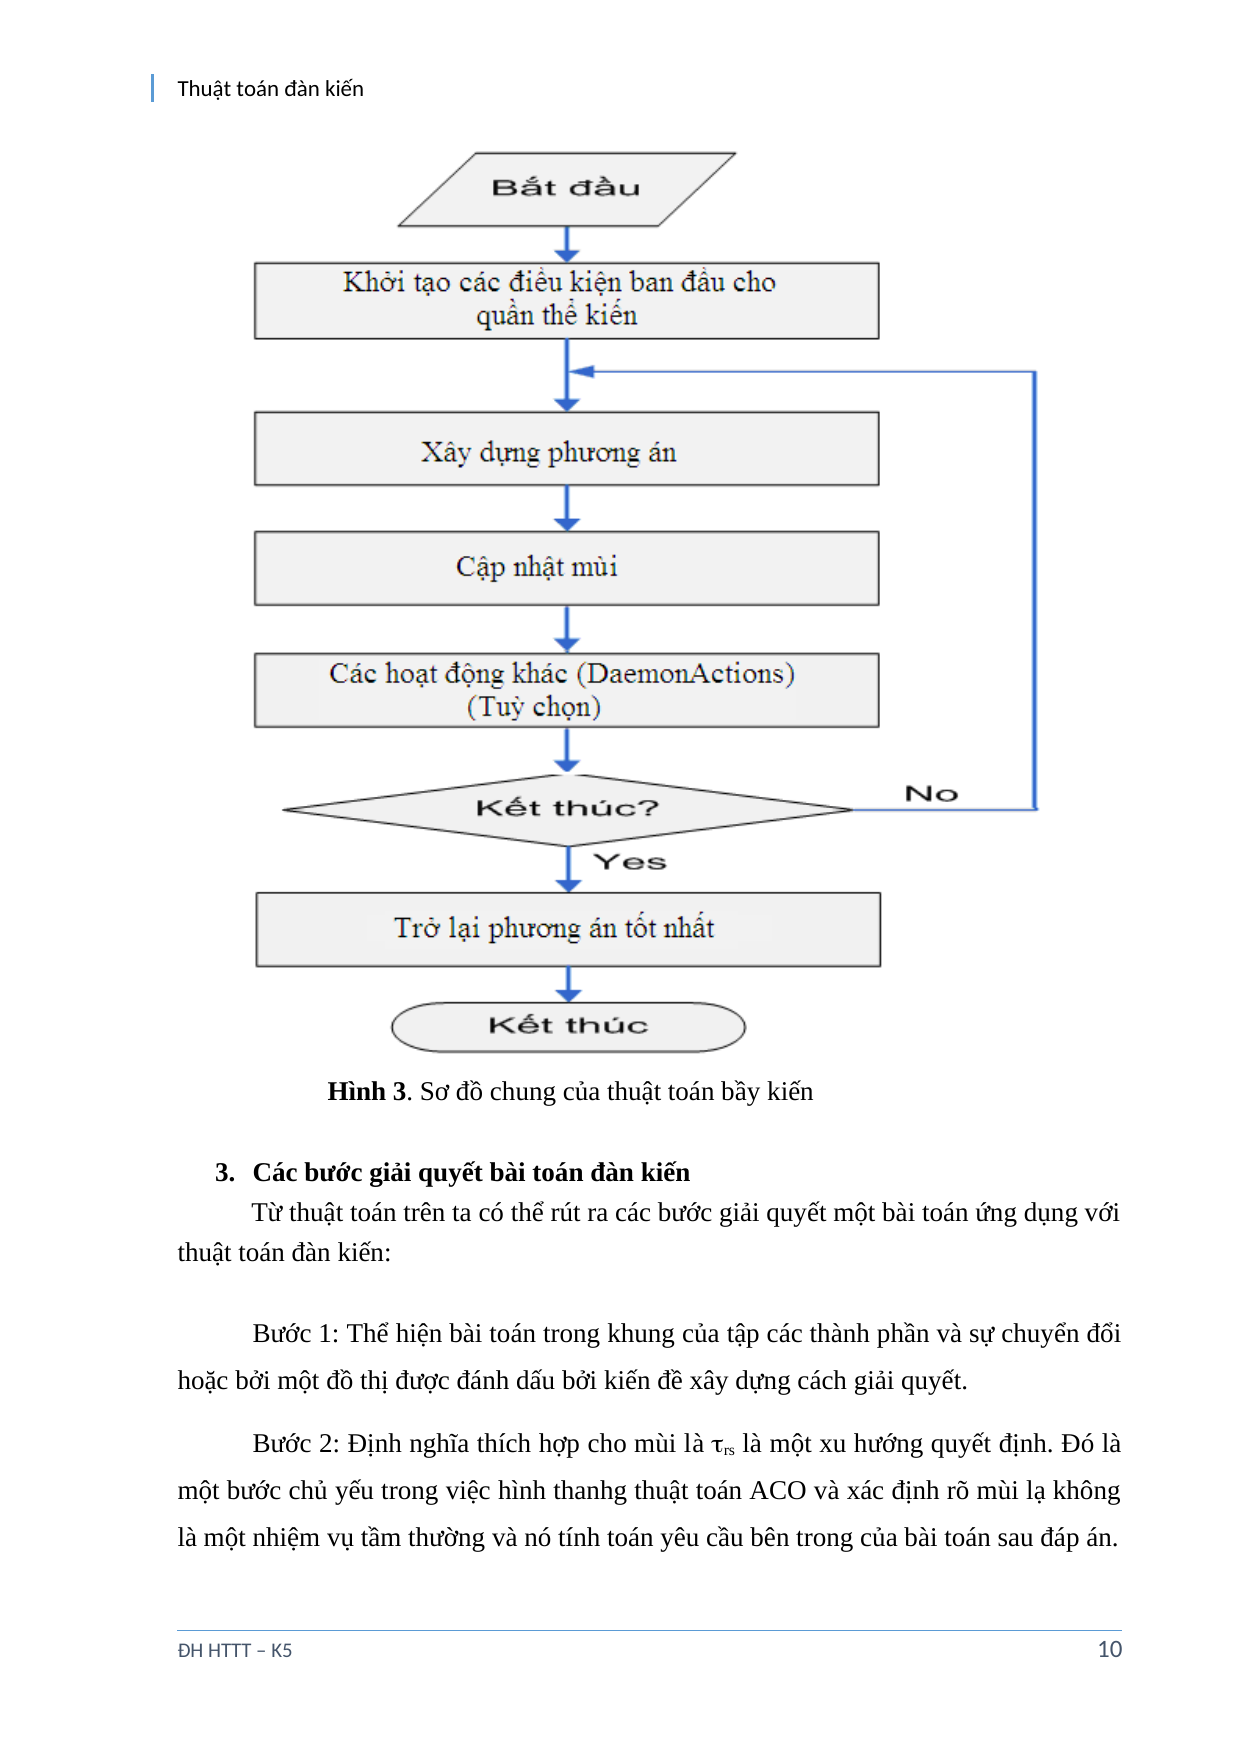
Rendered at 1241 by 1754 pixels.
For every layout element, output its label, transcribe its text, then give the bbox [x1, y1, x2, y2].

text Hình 3. Sơ đồ chung của thuật toán bầy kiến [252, 1075, 1122, 1106]
list Các bước giải quyết bài toán đàn kiến [215, 1156, 1122, 1187]
picture [223, 147, 1077, 1067]
text Bước 2: Định nghĩa thích hợp cho mùi là rs là một xu hướng quyết định. Đó là một bước chủ yếu trong việc hình thanhg thuật toán ACO và xác định rõ mùi lạ không là một nhiệm vụ tầm thường và nó tính toán yêu cầu bên trong của bài toán sau đáp án. [177, 1427, 1122, 1552]
list Từ thuật toán trên ta có thể rút ra các bước giải quyết một bài toán ứng dụng với thuật toán đàn kiến: [177, 1196, 1122, 1268]
text Bước 1: Thể hiện bài toán trong khung của tập các thành phần và sự chuyển đổi hoặc bởi một đồ thị được đánh dấu bởi kiến đề xây dựng cách giải quyết. [177, 1317, 1122, 1395]
